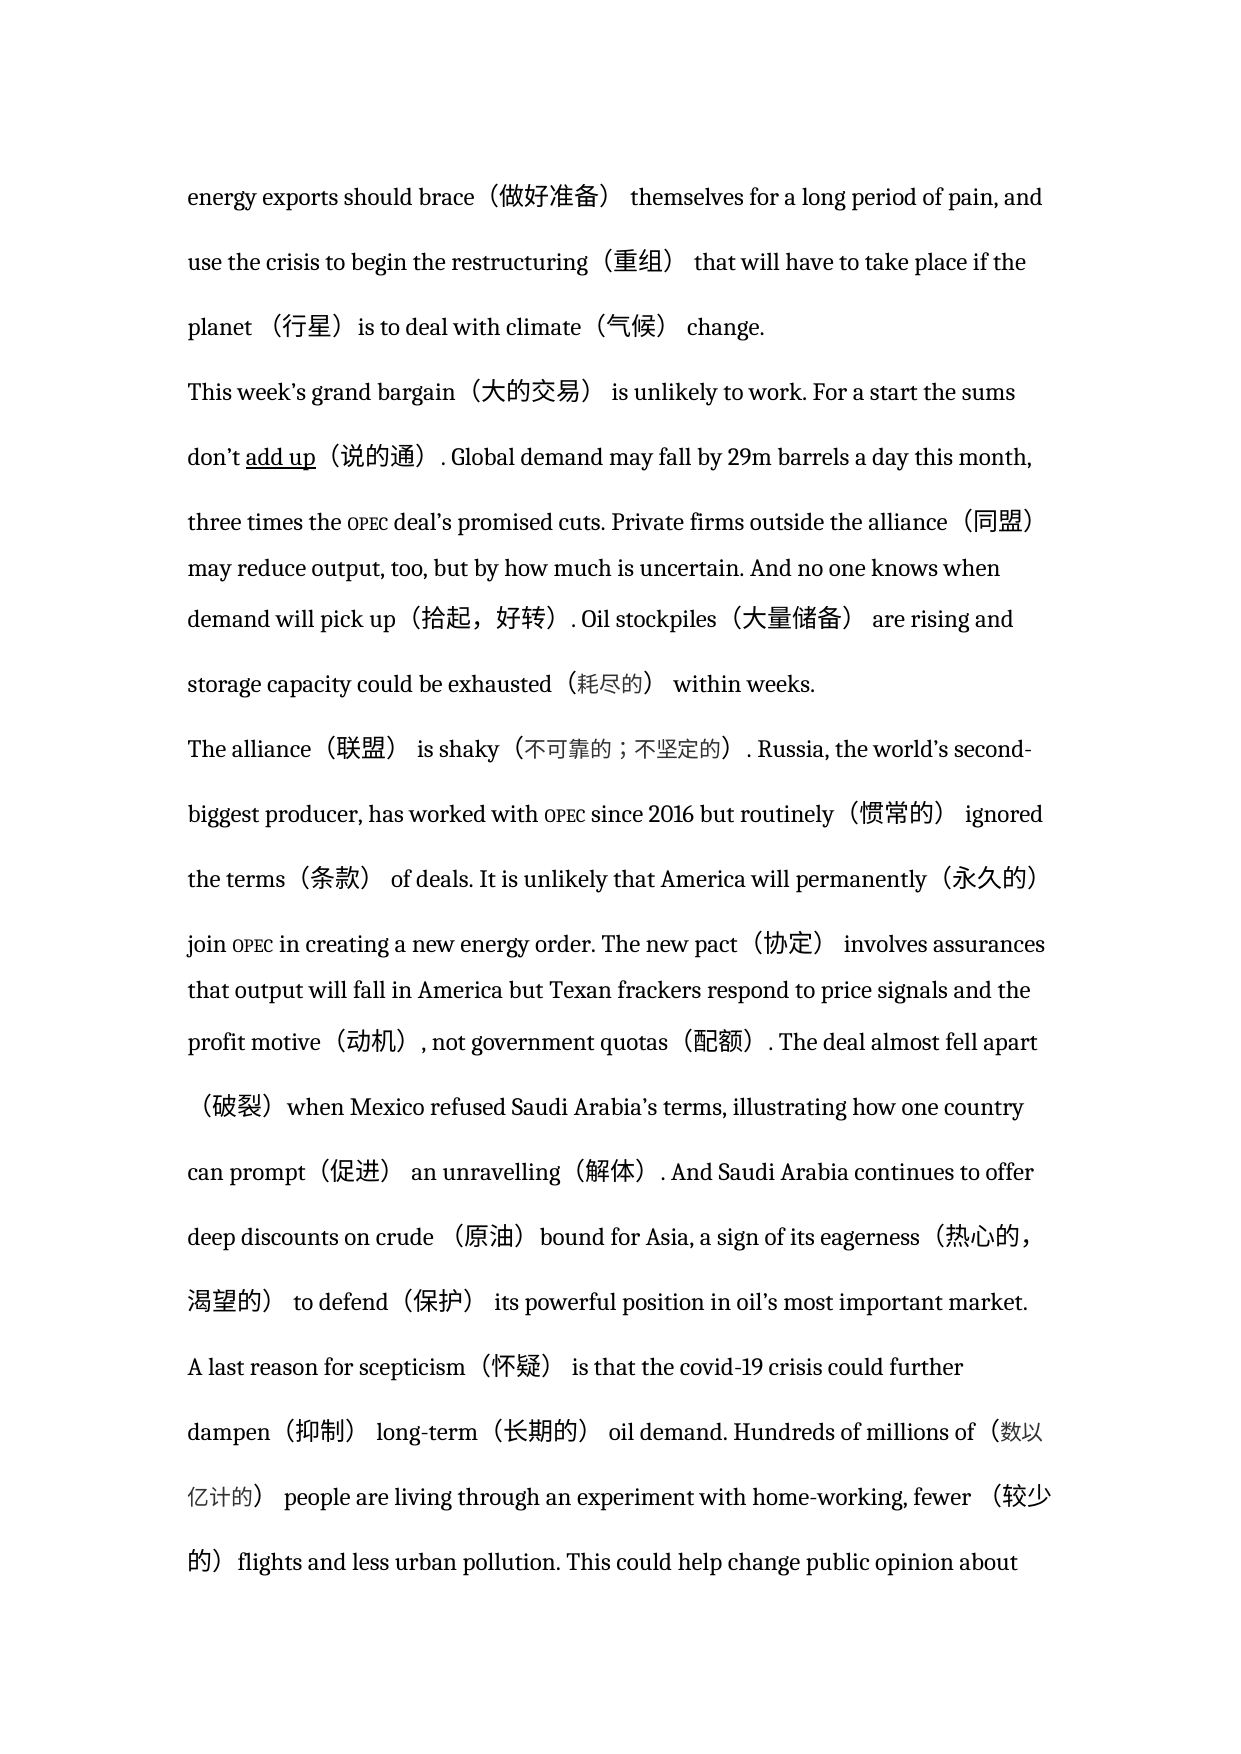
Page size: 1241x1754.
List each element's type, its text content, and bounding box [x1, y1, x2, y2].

text This week’s grand bargain（大的交易） is unlikely to work. For a start the sums don’t add up（说的通）. Global demand may fall by 29m barrels a day this month, three times the OPEC deal’s promised cuts. Private firms outside the alliance（同盟） may reduce output, too, but by how much is uncertain. And no one knows when demand will pick up（拾起，好转）. Oil stockpiles（大量储备） are rising and storage capacity could be exhausted（耗尽的） within weeks. [187, 357, 1053, 714]
text The alliance（联盟） is shaky（不可靠的；不坚定的）. Russia, the world’s second-biggest producer, has worked with OPEC since 2016 but routinely（惯常的） ignored the terms（条款） of deals. It is unlikely that America will permanently（永久的） join OPEC in creating a new energy order. The new pact（协定） involves assurances that output will fall in America but Texan frackers respond to price signals and the profit motive（动机）, not government quotas（配额）. The deal almost fell apart （破裂）when Mexico refused Saudi Arabia’s terms, illustrating how one country can prompt（促进） an unravelling（解体）. And Saudi Arabia continues to offer deep discounts on crude （原油）bound for Asia, a sign of its eagerness（热心的，渴望的） to defend（保护） its powerful position in oil’s most important market. [187, 714, 1053, 1332]
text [187, 162, 1053, 357]
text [187, 1332, 1053, 1592]
